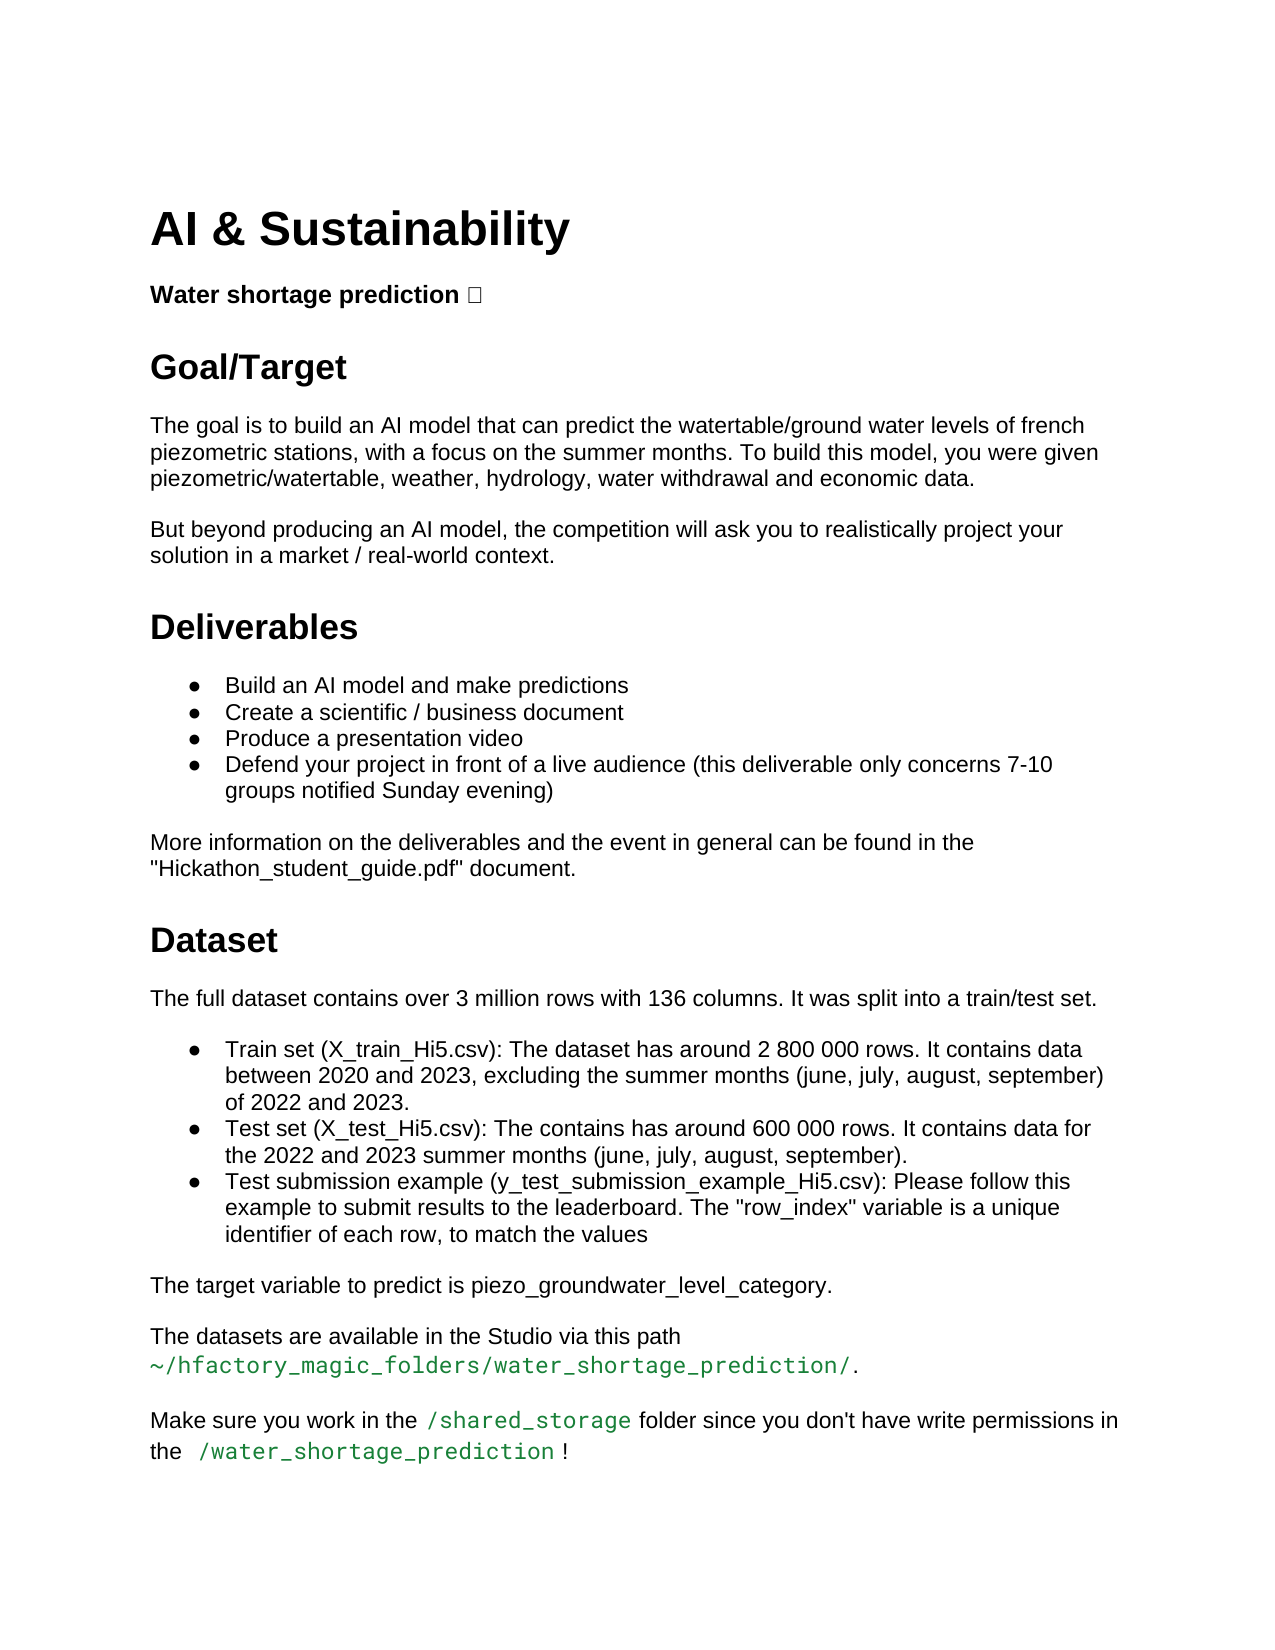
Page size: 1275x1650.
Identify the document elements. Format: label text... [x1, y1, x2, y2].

text The full dataset contains over 3 million rows with 136 columns. It was split into a train/test set. [150, 985, 1125, 1011]
list Defend your project in front of a live audience (this deliverable only concerns 7-10 groups notified Sunday evening) [187, 751, 1125, 804]
subtitle Deliverables [150, 606, 1125, 647]
list Build an AI model and make predictions [187, 672, 1125, 698]
subtitle Dataset [150, 919, 1125, 960]
list Test set (X_test_Hi5.csv): The contains has around 600 000 rows. It contains data for the 2022 and 2023 summer months (june, july, august, september). [187, 1115, 1125, 1168]
text Water shortage prediction 🚱 [150, 280, 1125, 309]
subtitle Goal/Target [150, 346, 1125, 387]
list Test submission example (y_test_submission_example_Hi5.csv): Please follow this example to submit results to the leaderboard. The "row_index" variable is a unique identifier of each row, to match the values [187, 1168, 1125, 1247]
text The target variable to predict is piezo_groundwater_level_category. [150, 1272, 1125, 1298]
text The datasets are available in the Studio via this path ~/hfactory_magic_folders/water_shortage_prediction/ . [150, 1323, 1125, 1380]
text But beyond producing an AI model, the competition will ask you to realistically project your solution in a market / real-world context. [150, 516, 1125, 569]
list Produce a presentation video [187, 725, 1125, 751]
text Make sure you work in the /shared_storage folder since you don't have write permissions in the /water_shortage_prediction ! [150, 1405, 1125, 1465]
subtitle AI & Sustainability [150, 200, 1125, 255]
list Train set (X_train_Hi5.csv): The dataset has around 2 800 000 rows. It contains data between 2020 and 2023, excluding the summer months (june, july, august, september) of 2022 and 2023. [187, 1036, 1125, 1115]
list Create a scientific / business document [187, 698, 1125, 725]
text The goal is to build an AI model that can predict the watertable/ground water levels of french piezometric stations, with a focus on the summer months. To build this model, you were given piezometric/watertable, weather, hydrology, water withdrawal and economic data. [150, 412, 1125, 491]
text More information on the deliverables and the event in general can be found in the "Hickathon_student_guide.pdf" document. [150, 829, 1125, 882]
